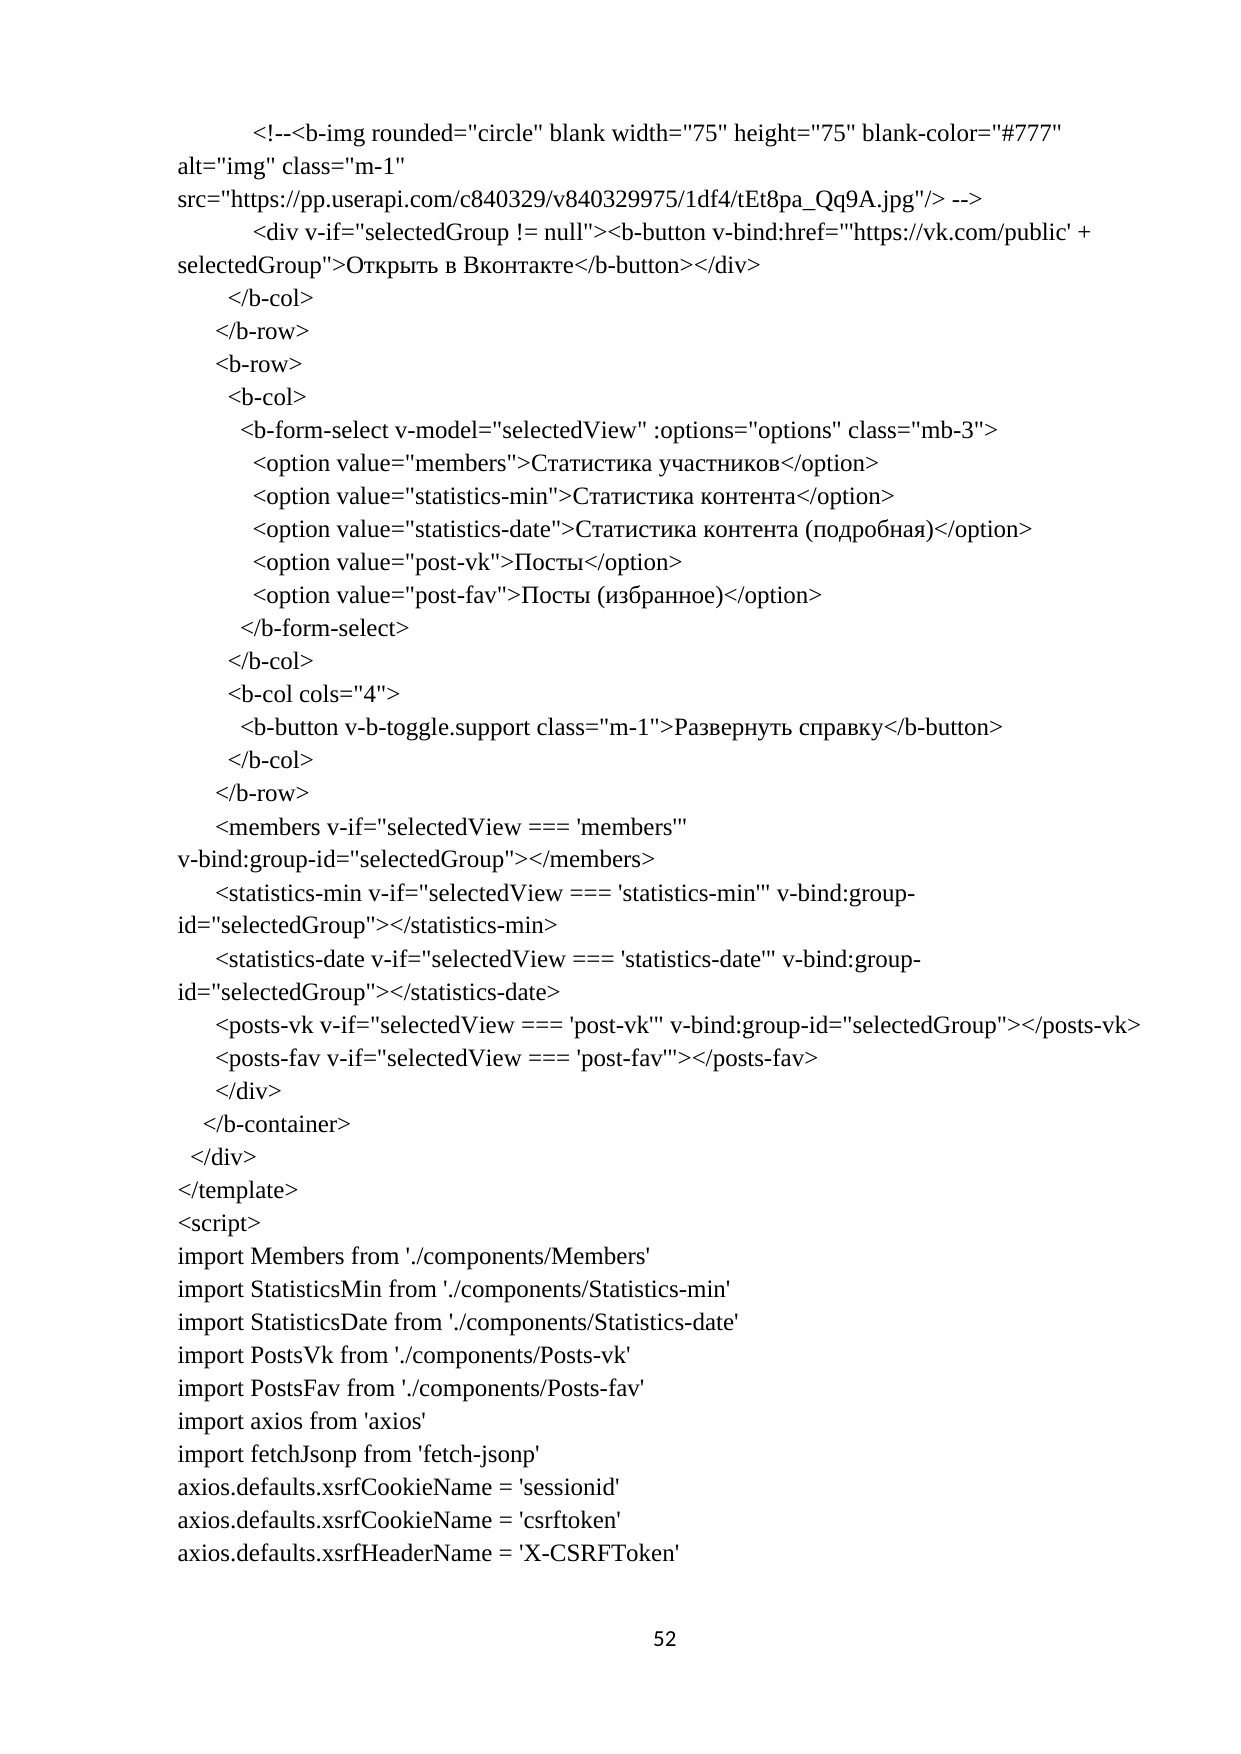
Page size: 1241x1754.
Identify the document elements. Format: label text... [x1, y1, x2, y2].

text </b-form-select> [177, 613, 1152, 642]
text <option value="post-vk">Посты</option> [177, 547, 1152, 576]
text <b-button v-b-toggle.support class="m-1">Развернуть справку</b-button> [177, 712, 1152, 741]
text import axios from 'axios' [177, 1406, 1152, 1435]
text <b-col cols="4"> [177, 679, 1152, 708]
text </template> [177, 1175, 1152, 1203]
text </b-container> [177, 1109, 1152, 1137]
text import Members from './components/Members' [177, 1241, 1152, 1269]
text <posts-fav v-if="selectedView === 'post-fav'"></posts-fav> [177, 1043, 1152, 1071]
text <statistics-min v-if="selectedView === 'statistics-min'" v-bind:group-id="selectedGroup"></statistics-min> [177, 878, 1152, 939]
text import fetchJsonp from 'fetch-jsonp' [177, 1439, 1152, 1468]
text axios.defaults.xsrfCookieName = 'csrftoken' [177, 1505, 1152, 1534]
text axios.defaults.xsrfCookieName = 'sessionid' [177, 1472, 1152, 1501]
text <div v-if="selectedGroup != null"><b-button v-bind:href="'https://vk.com/public' + selectedGroup">Открыть в Вконтакте</b-button></div> [177, 217, 1152, 279]
text <script> [177, 1208, 1152, 1237]
text import PostsVk from './components/Posts-vk' [177, 1340, 1152, 1369]
text </b-row> [177, 316, 1152, 345]
text </div> [177, 1142, 1152, 1171]
text <!--<b-img rounded="circle" blank width="75" height="75" blank-color="#777" alt="img" class="m-1" src="https://pp.userapi.com/c840329/v840329975/1df4/tEt8pa_Qq9A.jpg"/> --> [177, 118, 1152, 213]
text import PostsFav from './components/Posts-fav' [177, 1373, 1152, 1402]
text </b-col> [177, 283, 1152, 312]
text <posts-vk v-if="selectedView === 'post-vk'" v-bind:group-id="selectedGroup"></posts-vk> [177, 1010, 1152, 1038]
text <b-col> [177, 382, 1152, 411]
text axios.defaults.xsrfHeaderName = 'X-CSRFToken' [177, 1538, 1152, 1567]
text </b-row> [177, 778, 1152, 807]
text <members v-if="selectedView === 'members'" v-bind:group-id="selectedGroup"></members> [177, 812, 1152, 873]
text import StatisticsDate from './components/Statistics-date' [177, 1307, 1152, 1336]
text <statistics-date v-if="selectedView === 'statistics-date'" v-bind:group-id="selectedGroup"></statistics-date> [177, 944, 1152, 1005]
text <option value="statistics-date">Статистика контента (подробная)</option> [177, 514, 1152, 543]
text </b-col> [177, 646, 1152, 675]
text <option value="statistics-min">Статистика контента</option> [177, 481, 1152, 510]
text import StatisticsMin from './components/Statistics-min' [177, 1274, 1152, 1303]
text <b-form-select v-model="selectedView" :options="options" class="mb-3"> [177, 415, 1152, 444]
text <b-row> [177, 349, 1152, 378]
text </div> [177, 1076, 1152, 1104]
text <option value="members">Статистика участников</option> [177, 448, 1152, 477]
text </b-col> [177, 746, 1152, 774]
text <option value="post-fav">Посты (избранное)</option> [177, 580, 1152, 609]
